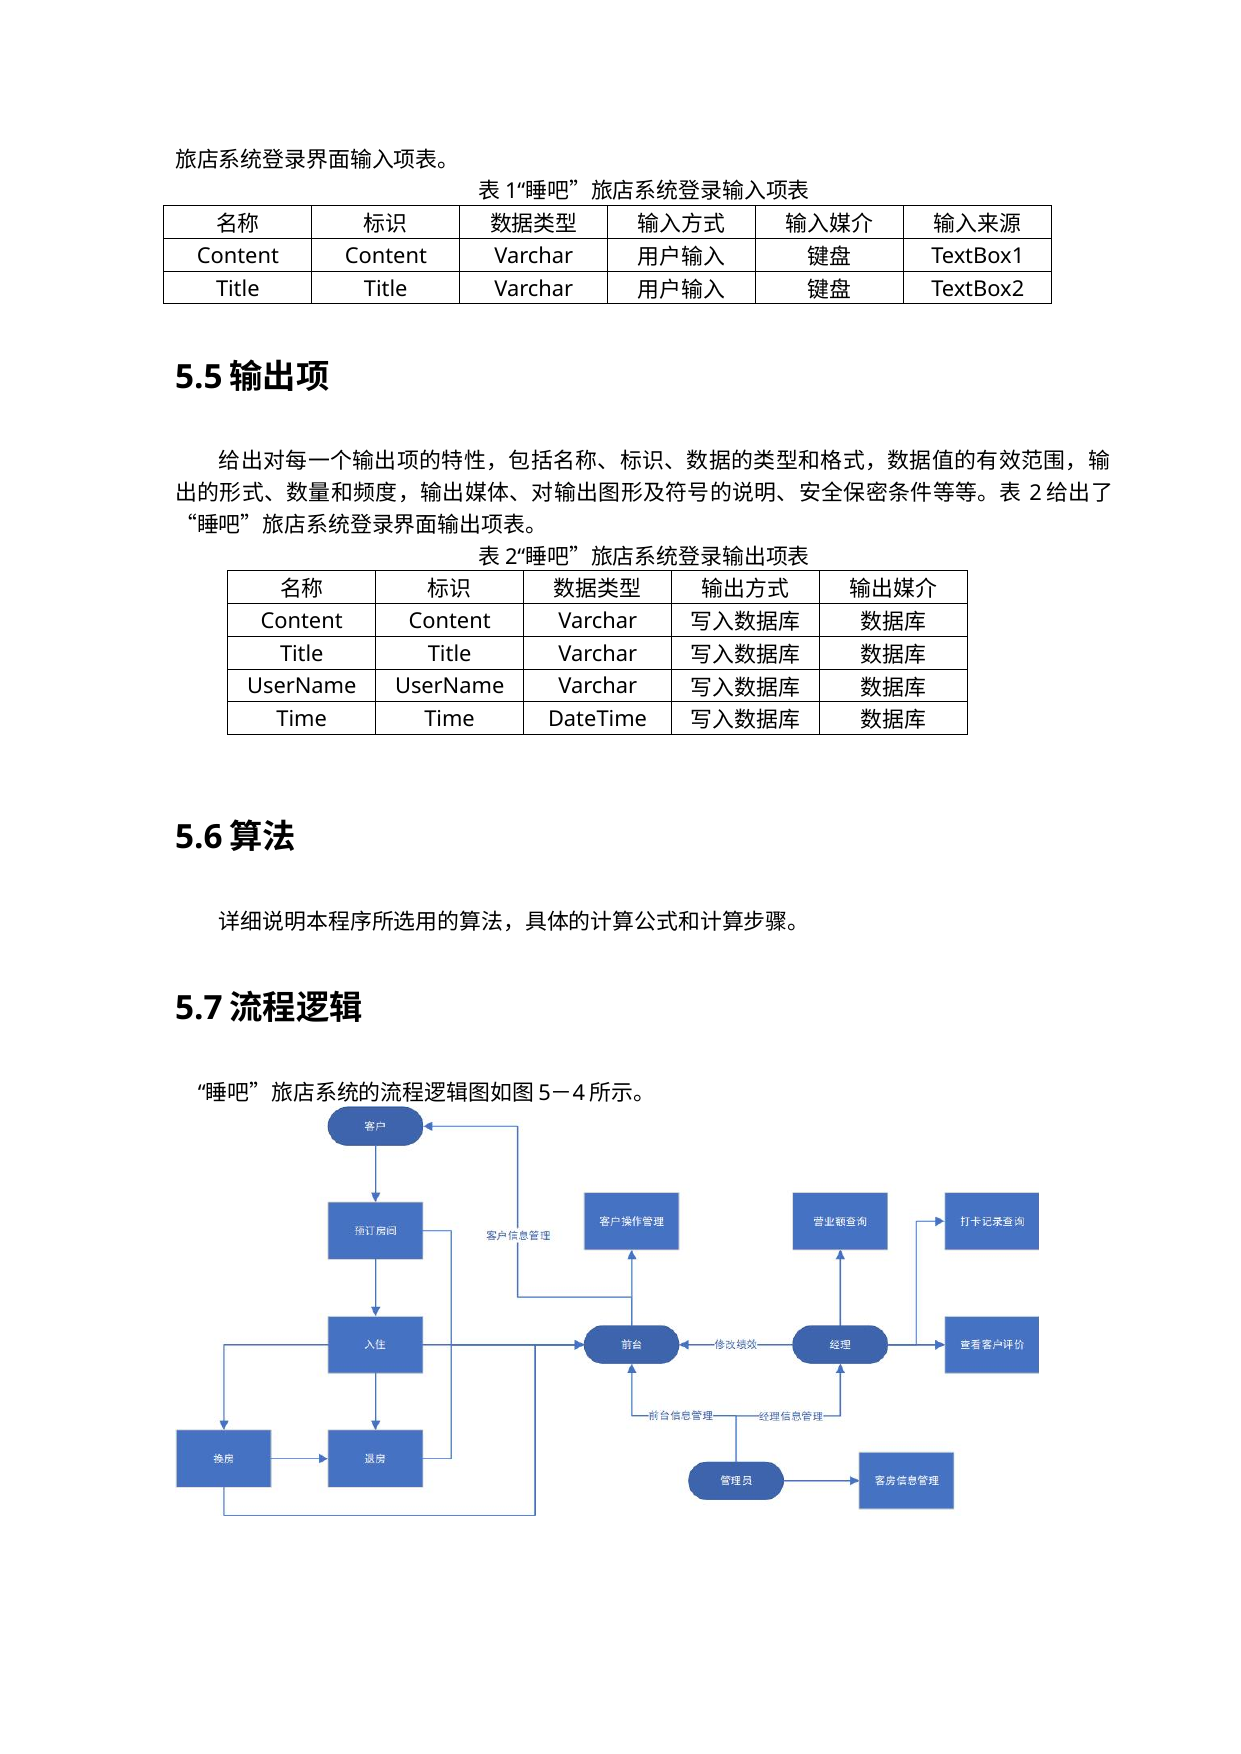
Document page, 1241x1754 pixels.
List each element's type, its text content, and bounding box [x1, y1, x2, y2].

table_cell UserName [228, 670, 375, 701]
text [175, 142, 1113, 173]
table_cell 写入数据库 [672, 637, 819, 668]
table_header 输出方式 [672, 571, 819, 603]
table_cell Varchar [524, 604, 671, 636]
table_cell TextBox2 [904, 272, 1051, 303]
table_header 名称 [164, 206, 311, 238]
text 5.5输出项 [175, 350, 1113, 398]
table_cell Content [312, 239, 459, 271]
table_cell 键盘 [756, 272, 903, 303]
table_cell 键盘 [756, 239, 903, 271]
table_cell 数据库 [820, 670, 967, 701]
table_cell Content [228, 604, 375, 636]
table_header 数据类型 [460, 206, 607, 238]
table_header 输出媒介 [820, 571, 967, 603]
text 表2“睡吧”旅店系统登录输出项表 [175, 539, 1113, 570]
table_cell Title [228, 637, 375, 668]
text 给出对每一个输出项的特性，包括名称、标识、数据的类型和格式，数据值的有效范围，输出的形式、数量和频度，输出媒体、对输出图形及符号的说明、安全保密条件等等。表2给出了“睡吧”旅店系统登录界面输出项表。 [175, 443, 1113, 539]
text 详细说明本程序所选用的算法，具体的计算公式和计算步骤。 [175, 904, 1113, 936]
table_cell 数据库 [820, 637, 967, 668]
text 表1“睡吧”旅店系统登录输入项表 [175, 173, 1113, 205]
table_header 输入来源 [904, 206, 1051, 238]
text “睡吧”旅店系统的流程逻辑图如图5－4所示。 [175, 1075, 1113, 1107]
table_cell Time [376, 702, 523, 734]
table_header 名称 [228, 571, 375, 603]
table_cell Content [164, 239, 311, 271]
table_header 标识 [312, 206, 459, 238]
table_cell 写入数据库 [672, 670, 819, 701]
table_cell 数据库 [820, 702, 967, 734]
table_cell Title [312, 272, 459, 303]
table_header 数据类型 [524, 571, 671, 603]
text 5.6算法 [175, 810, 1113, 859]
table_cell 用户输入 [608, 239, 755, 271]
text 5.7流程逻辑 [175, 981, 1113, 1029]
table_header 输入媒介 [756, 206, 903, 238]
table_cell 数据库 [820, 604, 967, 636]
table_cell Varchar [460, 239, 607, 271]
table_cell Title [376, 637, 523, 668]
table_cell TextBox1 [904, 239, 1051, 271]
table_cell Content [376, 604, 523, 636]
table_cell 写入数据库 [672, 702, 819, 734]
table_header 输入方式 [608, 206, 755, 238]
table_cell Title [164, 272, 311, 303]
table_cell Time [228, 702, 375, 734]
picture [175, 1106, 1039, 1516]
table_cell DateTime [524, 702, 671, 734]
table_cell Varchar [460, 272, 607, 303]
table_cell Varchar [524, 670, 671, 701]
table_cell UserName [376, 670, 523, 701]
table_cell Varchar [524, 637, 671, 668]
table_header 标识 [376, 571, 523, 603]
table_cell 用户输入 [608, 272, 755, 303]
table_cell 写入数据库 [672, 604, 819, 636]
